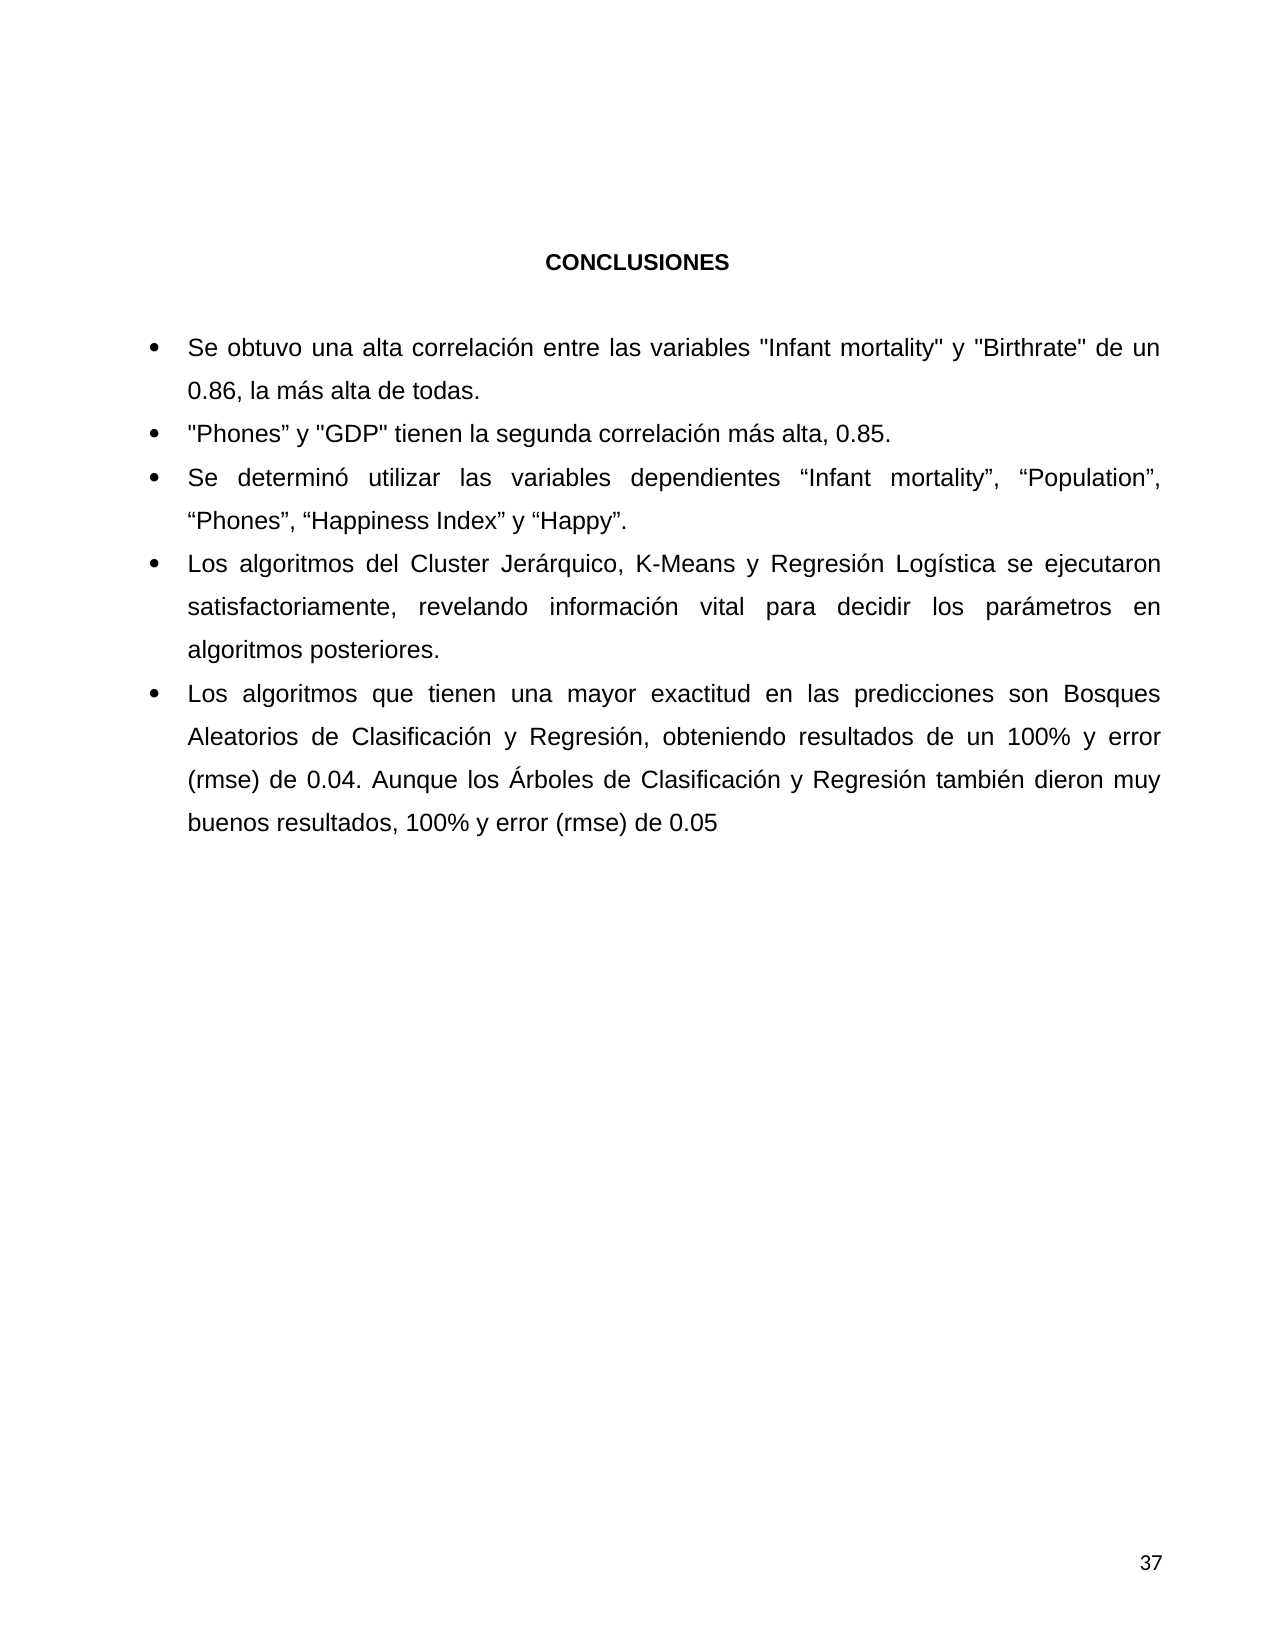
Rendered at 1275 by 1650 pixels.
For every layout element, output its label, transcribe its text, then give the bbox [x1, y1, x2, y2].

list Los algoritmos que tienen una mayor exactitud en las predicciones son Bosques Aleatorios de Clasificación y Regresión, obteniendo resultados de un 100% y error (rmse) de 0.04. Aunque los Árboles de Clasificación y Regresión también dieron muy buenos resultados, 100% y error (rmse) de 0.05 [150, 678, 1162, 837]
list "Phones” y "GDP" tienen la segunda correlación más alta, 0.85. [150, 419, 1162, 448]
list Se obtuvo una alta correlación entre las variables "Infant mortality" y "Birthrate" de un 0.86, la más alta de todas. [150, 333, 1162, 405]
list Los algoritmos del Cluster Jerárquico, K-Means y Regresión Logística se ejecutaron satisfactoriamente, revelando información vital para decidir los parámetros en algoritmos posteriores. [150, 549, 1162, 664]
subtitle CONCLUSIONES [112, 248, 1162, 275]
list Se determinó utilizar las variables dependientes “Infant mortality”, “Population”, “Phones”, “Happiness Index” y “Happy”. [150, 463, 1162, 535]
